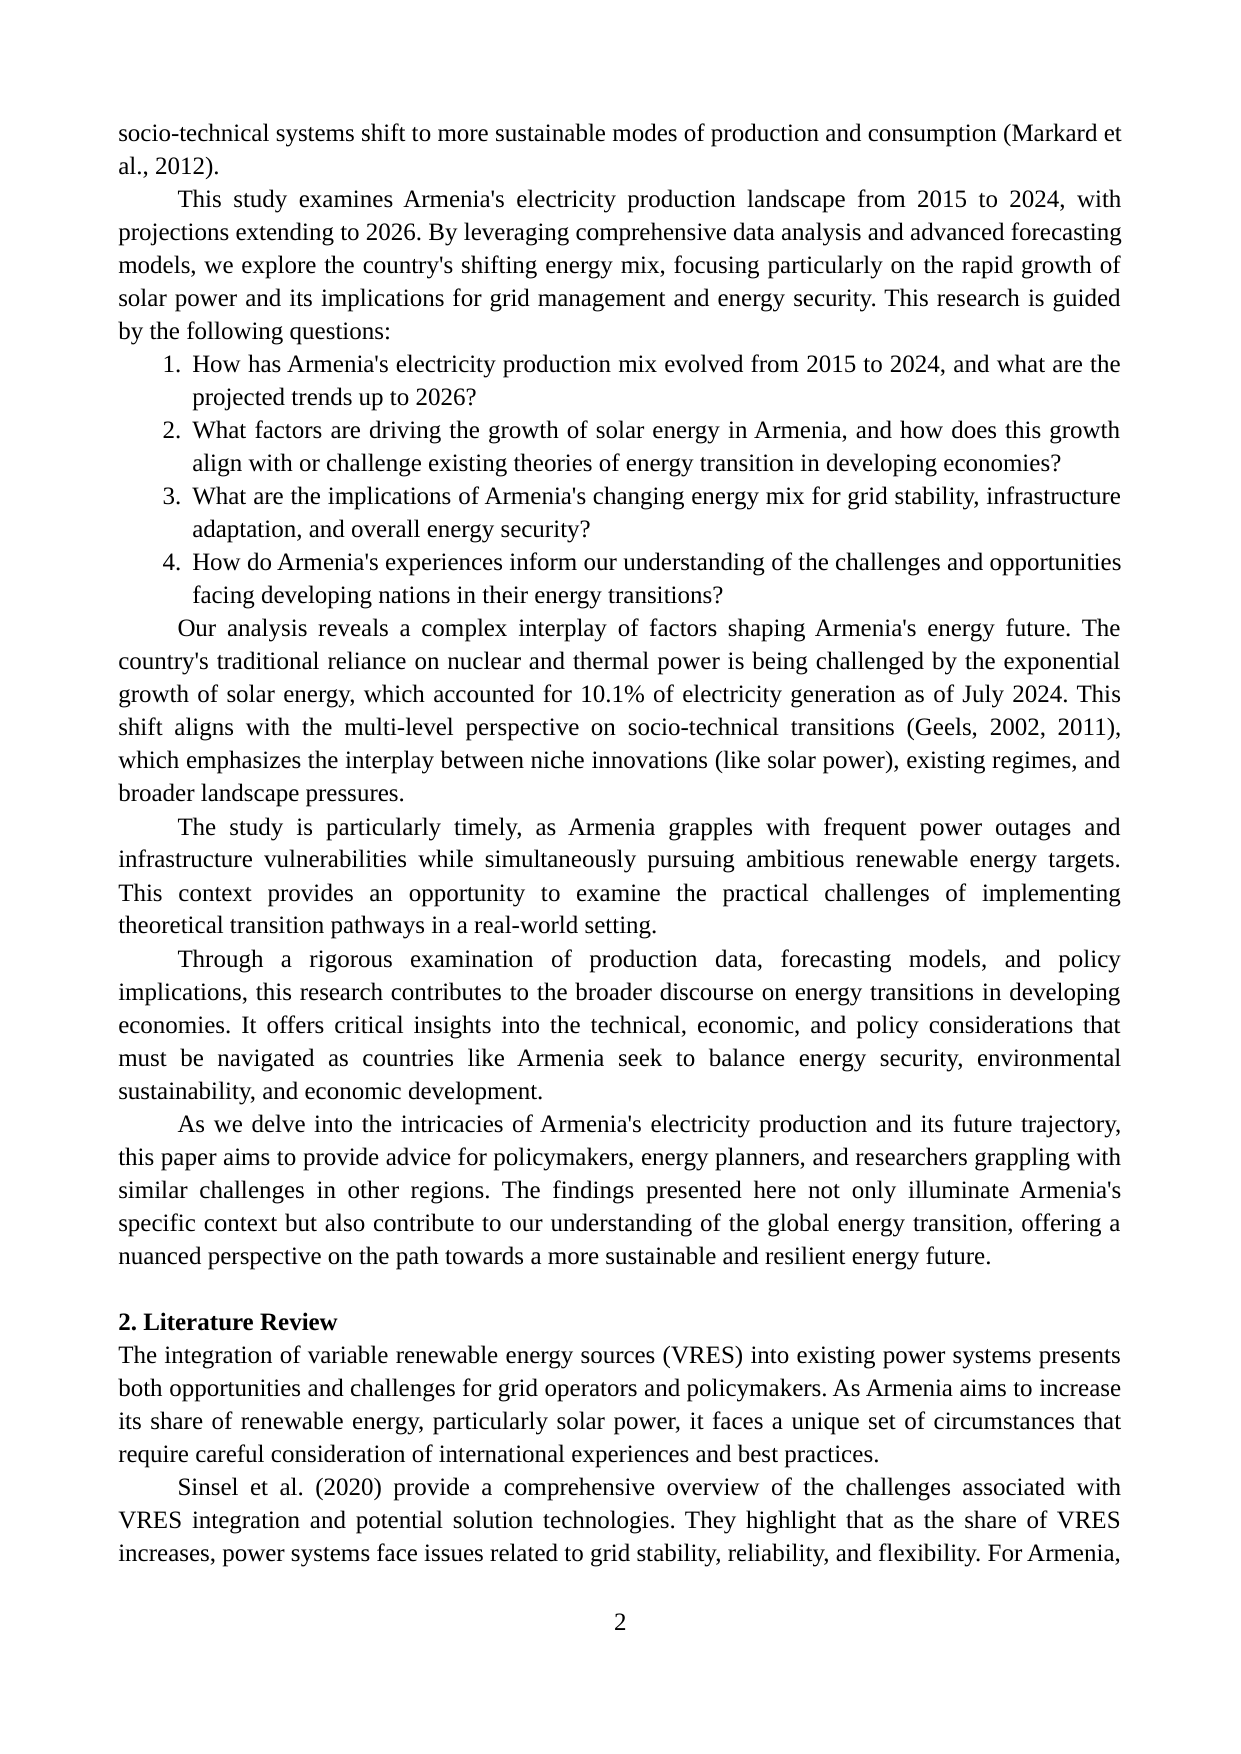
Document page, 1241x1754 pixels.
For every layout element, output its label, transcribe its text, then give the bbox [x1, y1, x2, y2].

text 2. Literature Review [118, 1274, 1122, 1336]
text The study is particularly timely, as Armenia grapples with frequent power outages and infrastructure vulnerabilities while simultaneously pursuing ambitious renewable energy targets. This context provides an opportunity to examine the practical challenges of implementing theoretical transition pathways in a real-world setting. [118, 812, 1122, 939]
text This study examines Armenia's electricity production landscape from 2015 to 2024, with projections extending to 2026. By leveraging comprehensive data analysis and advanced forecasting models, we explore the country's shifting energy mix, focusing particularly on the rapid growth of solar power and its implications for grid management and energy security. This research is guided by the following questions: [118, 184, 1122, 345]
text As we delve into the intricacies of Armenia's electricity production and its future trajectory, this paper aims to provide advice for policymakers, energy planners, and researchers grappling with similar challenges in other regions. The findings presented here not only illuminate Armenia's specific context but also contribute to our understanding of the global energy transition, offering a nuanced perspective on the path towards a more sustainable and resilient energy future. [118, 1109, 1122, 1269]
text Through a rigorous examination of production data, forecasting models, and policy implications, this research contributes to the broader discourse on energy transitions in developing economies. It offers critical insights into the technical, economic, and policy considerations that must be navigated as countries like Armenia seek to balance energy security, environmental sustainability, and economic development. [118, 944, 1122, 1104]
text Our analysis reveals a complex interplay of factors shaping Armenia's energy future. The country's traditional reliance on nuclear and thermal power is being challenged by the exponential growth of solar energy, which accounted for 10.1% of electricity generation as of July 2024. This shift aligns with the multi-level perspective on socio-technical transitions (Geels, 2002, 2011), which emphasizes the interplay between niche innovations (like solar power), existing regimes, and broader landscape pressures. [118, 613, 1122, 807]
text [118, 1472, 1122, 1567]
text The integration of variable renewable energy sources (VRES) into existing power systems presents both opportunities and challenges for grid operators and policymakers. As Armenia aims to increase its share of renewable energy, particularly solar power, it faces a unique set of circumstances that require careful consideration of international experiences and best practices. [118, 1340, 1122, 1468]
list How do Armenia's experiences inform our understanding of the challenges and opportunities facing developing nations in their energy transitions? [162, 547, 1122, 609]
list What are the implications of Armenia's changing energy mix for grid stability, infrastructure adaptation, and overall energy security? [162, 481, 1122, 543]
list What factors are driving the growth of solar energy in Armenia, and how does this growth align with or challenge existing theories of energy transition in developing economies? [162, 415, 1122, 477]
list How has Armenia's electricity production mix evolved from 2015 to 2024, and what are the projected trends up to 2026? [162, 349, 1122, 411]
